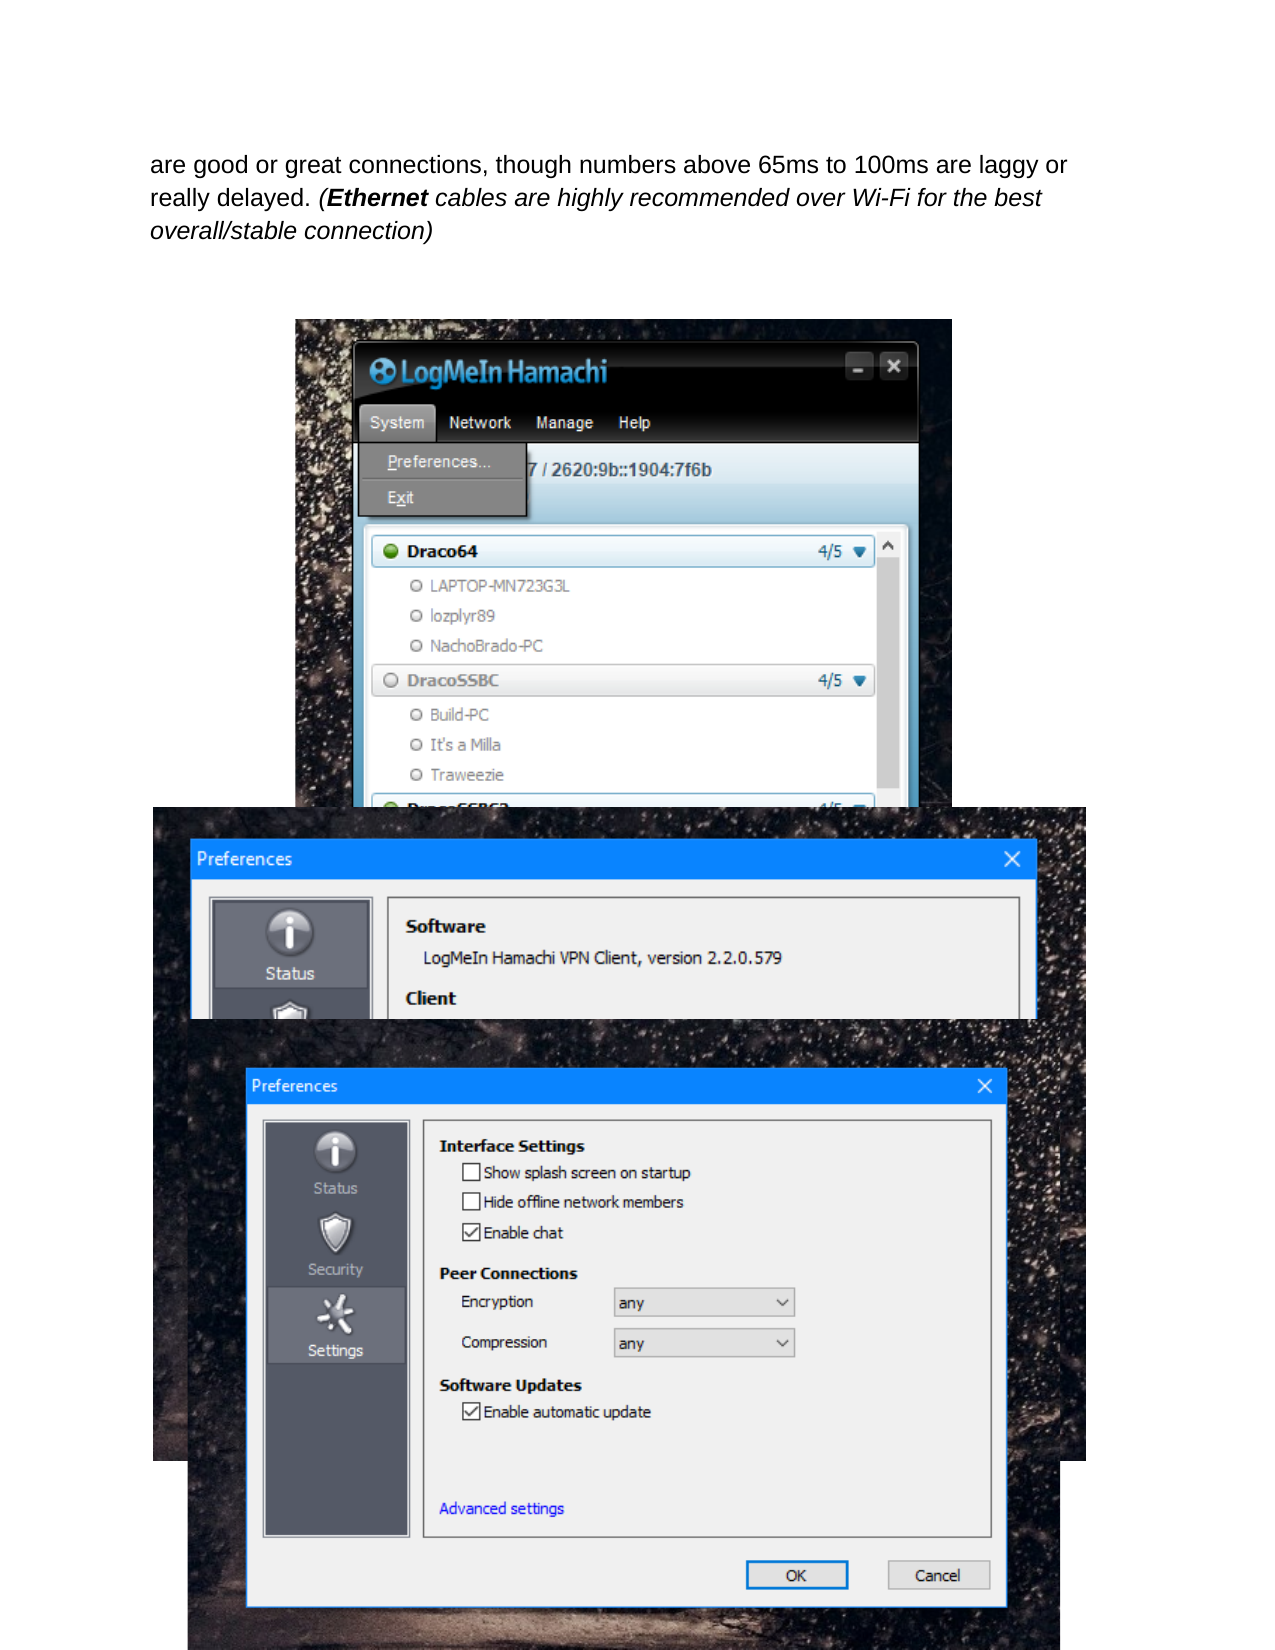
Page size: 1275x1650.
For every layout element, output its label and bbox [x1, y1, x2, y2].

picture [153, 319, 1086, 1650]
text [150, 150, 1125, 245]
